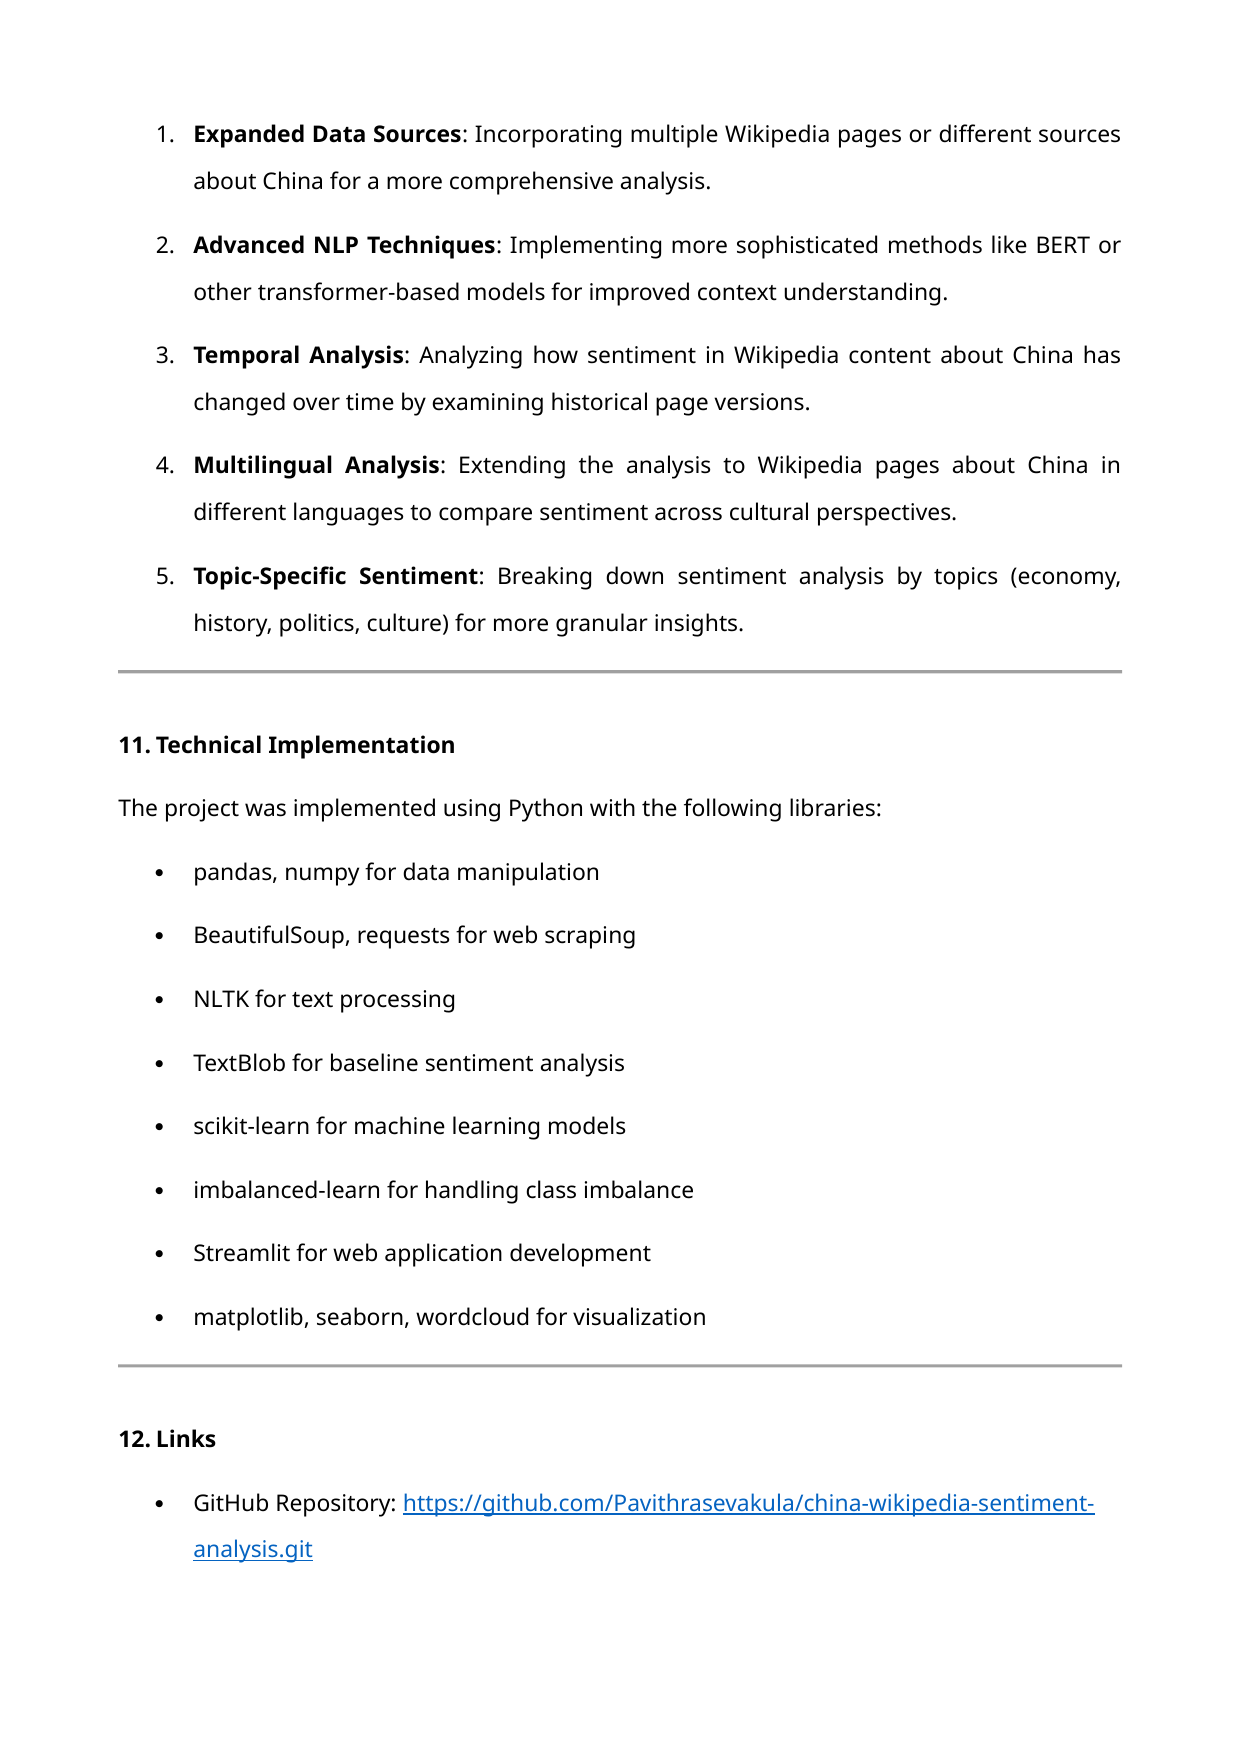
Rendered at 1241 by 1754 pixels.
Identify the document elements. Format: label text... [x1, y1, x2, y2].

list Multilingual Analysis: Extending the analysis to Wikipedia pages about China in different languages to compare sentiment across cultural perspectives. [156, 449, 1122, 527]
list Technical Implementation [118, 729, 1122, 760]
list TextBlob for baseline sentiment analysis [156, 1047, 1122, 1078]
list imbalanced-learn for handling class imbalance [156, 1174, 1122, 1205]
list NLTK for text processing [156, 983, 1122, 1014]
list pandas, numpy for data manipulation [156, 856, 1122, 887]
list Links [118, 1423, 1122, 1454]
list Expanded Data Sources: Incorporating multiple Wikipedia pages or different sources about China for a more comprehensive analysis. [156, 118, 1122, 196]
list Temporal Analysis: Analyzing how sentiment in Wikipedia content about China has changed over time by examining historical page versions. [156, 339, 1122, 417]
list scikit-learn for machine learning models [156, 1110, 1122, 1141]
list GitHub Repository: https://github.com/Pavithrasevakula/china-wikipedia-sentiment-analysis.git [156, 1486, 1122, 1564]
list matplotlib, seaborn, wordcloud for visualization [156, 1301, 1122, 1332]
list Topic-Specific Sentiment: Breaking down sentiment analysis by topics (economy, history, politics, culture) for more granular insights. [156, 560, 1122, 638]
list Streamlit for web application development [156, 1237, 1122, 1268]
list Advanced NLP Techniques: Implementing more sophisticated methods like BERT or other transformer-based models for improved context understanding. [156, 228, 1122, 307]
text The project was implemented using Python with the following libraries: [118, 792, 1122, 824]
list BeautifulSoup, requests for web scraping [156, 919, 1122, 951]
